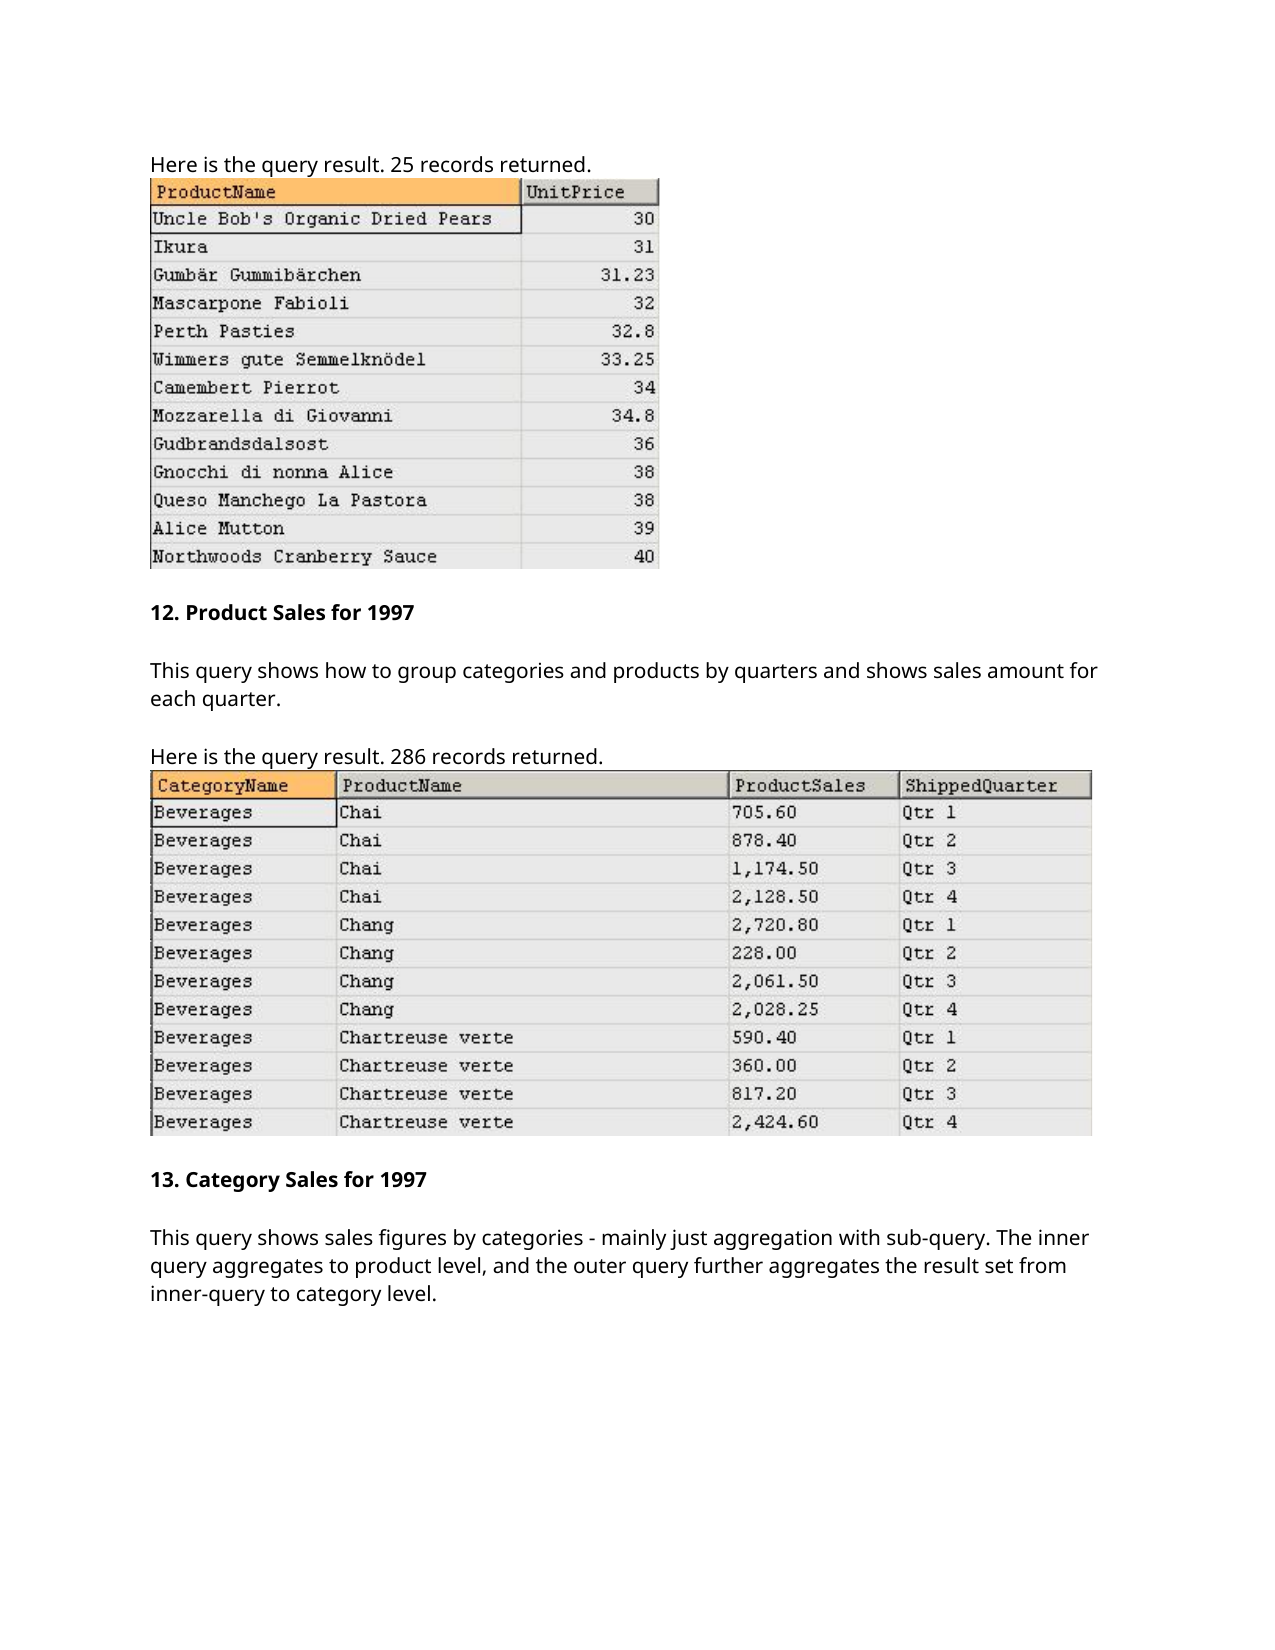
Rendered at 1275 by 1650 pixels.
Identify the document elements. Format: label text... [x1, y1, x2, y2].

text 13. Category Sales for 1997 [150, 1165, 1125, 1193]
picture [150, 770, 1093, 1136]
picture [150, 178, 660, 569]
text This query shows sales figures by categories - mainly just aggregation with sub-query. The inner query aggregates to product level, and the outer query further aggregates the result set from inner-query to category level. [150, 1223, 1125, 1308]
text 12. Product Sales for 1997 [150, 598, 1125, 627]
text This query shows how to group categories and products by quarters and shows sales amount for each quarter. [150, 656, 1125, 713]
